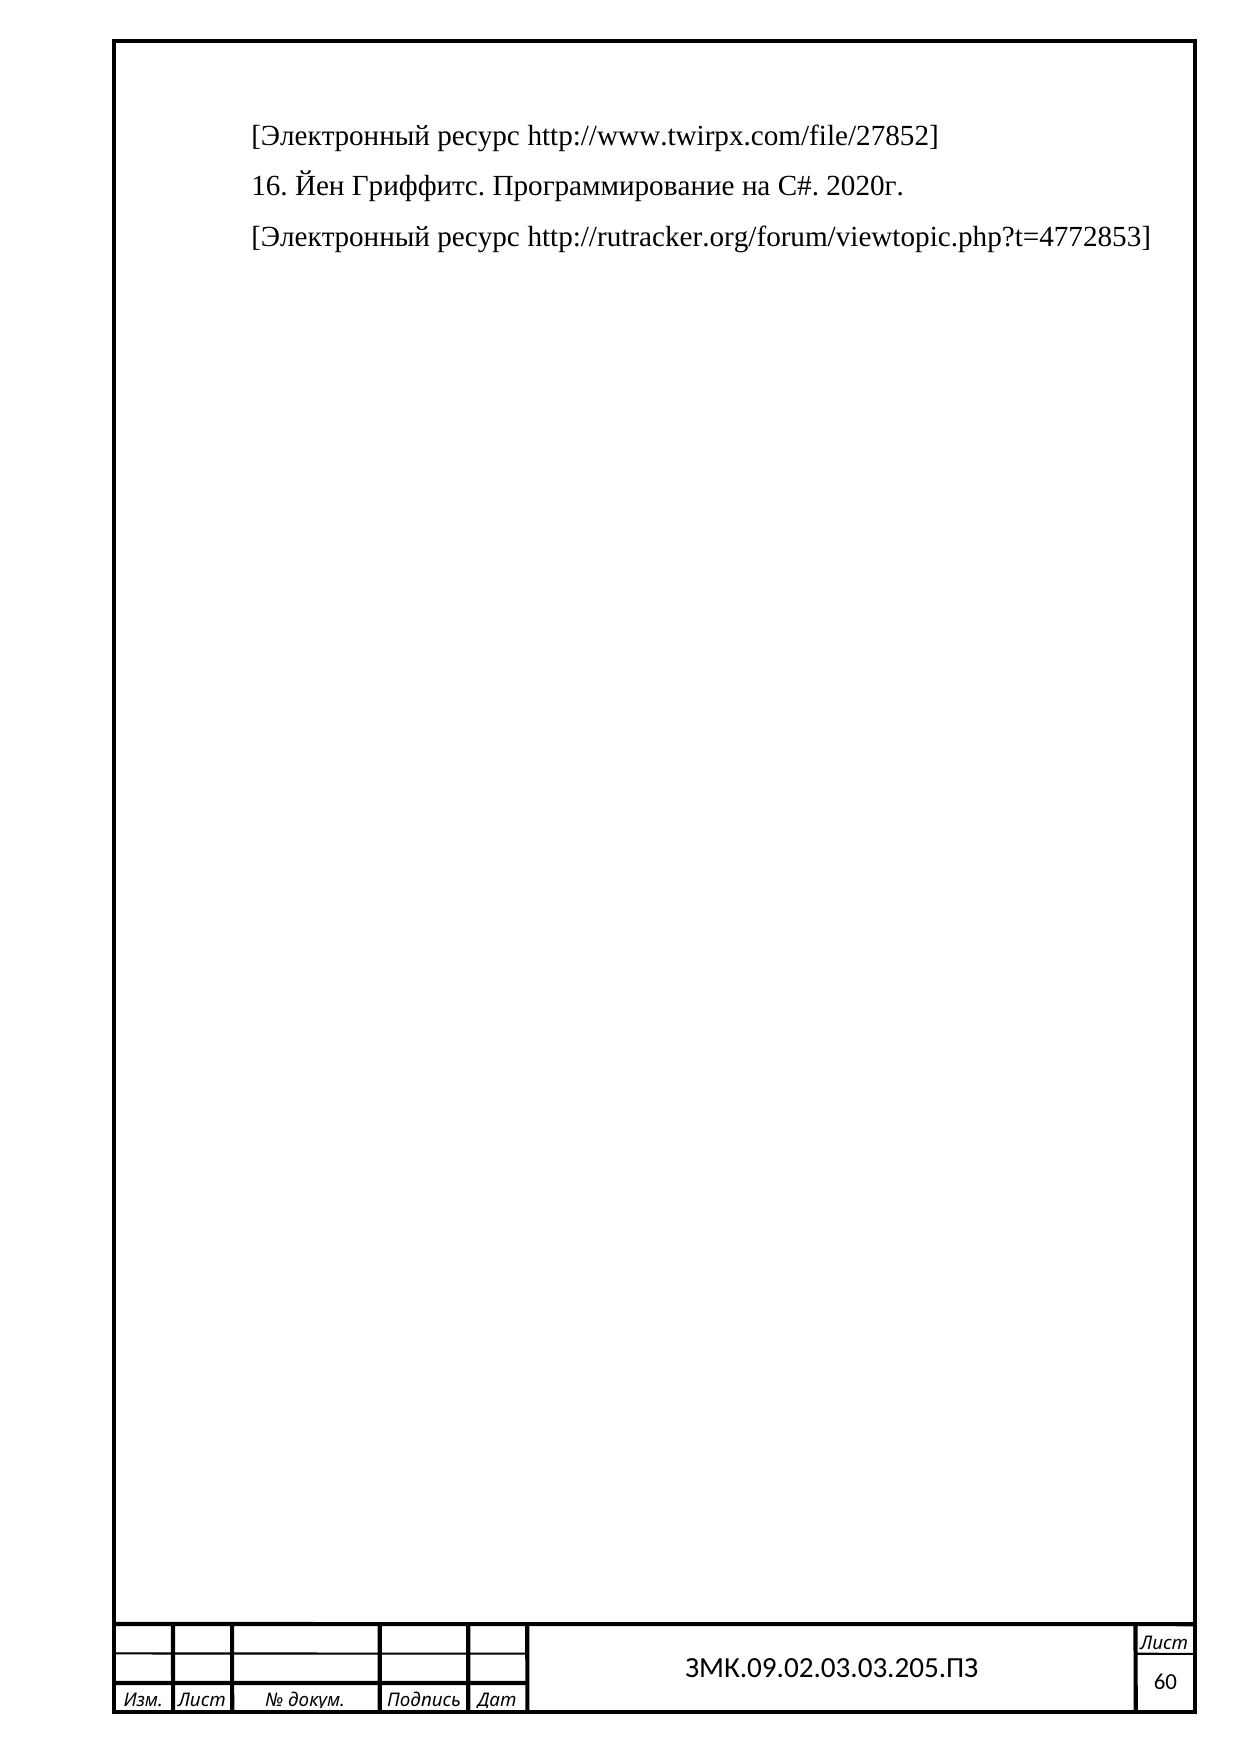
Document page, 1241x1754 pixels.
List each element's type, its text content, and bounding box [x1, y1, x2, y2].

text [Электронный ресурс http://rutracker.org/forum/viewtopic.php?t=4772853] [177, 219, 1152, 252]
text 16. Йен Гриффитс. Программирование на С#. 2020г. [177, 168, 1152, 202]
text [Электронный ресурс http://www.twirpx.com/file/27852] [177, 118, 1152, 152]
